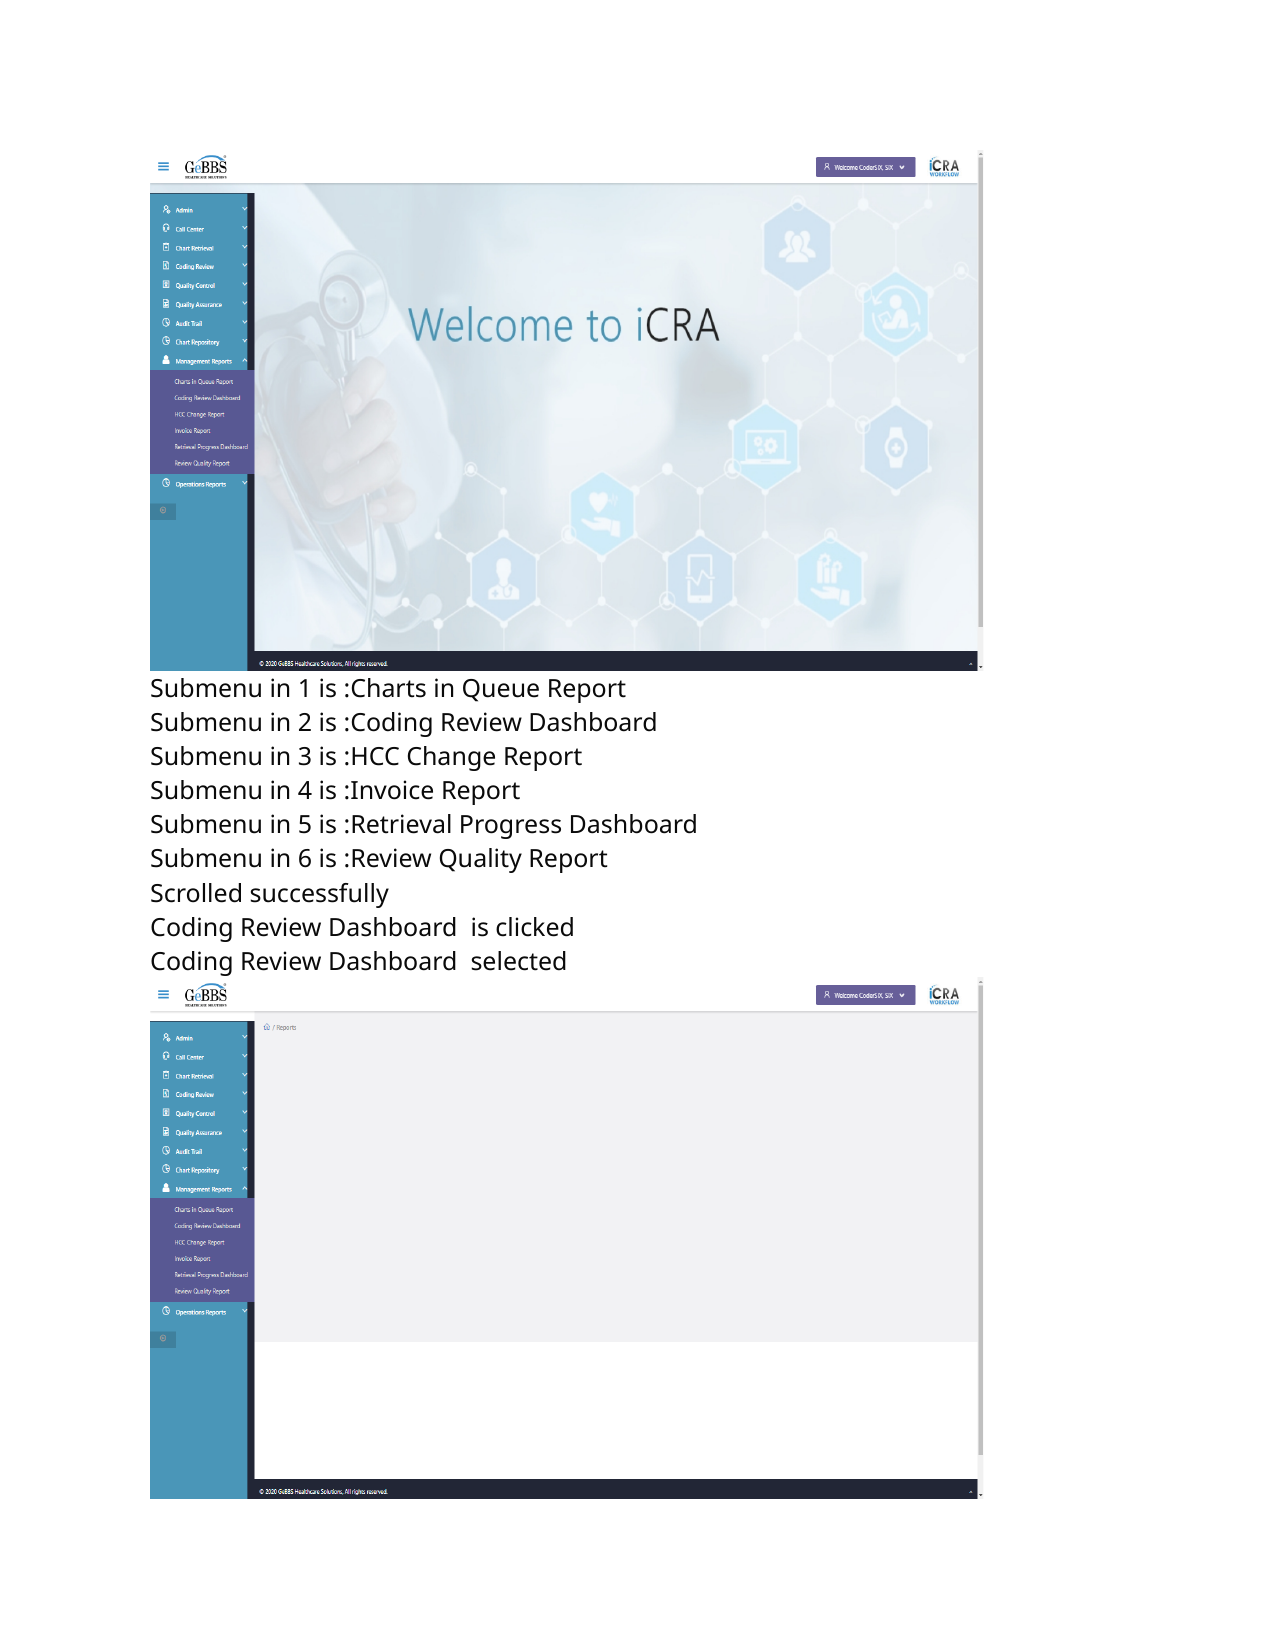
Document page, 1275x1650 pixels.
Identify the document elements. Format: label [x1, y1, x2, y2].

picture [150, 977, 984, 1499]
picture [150, 150, 984, 671]
text [150, 150, 1125, 1498]
